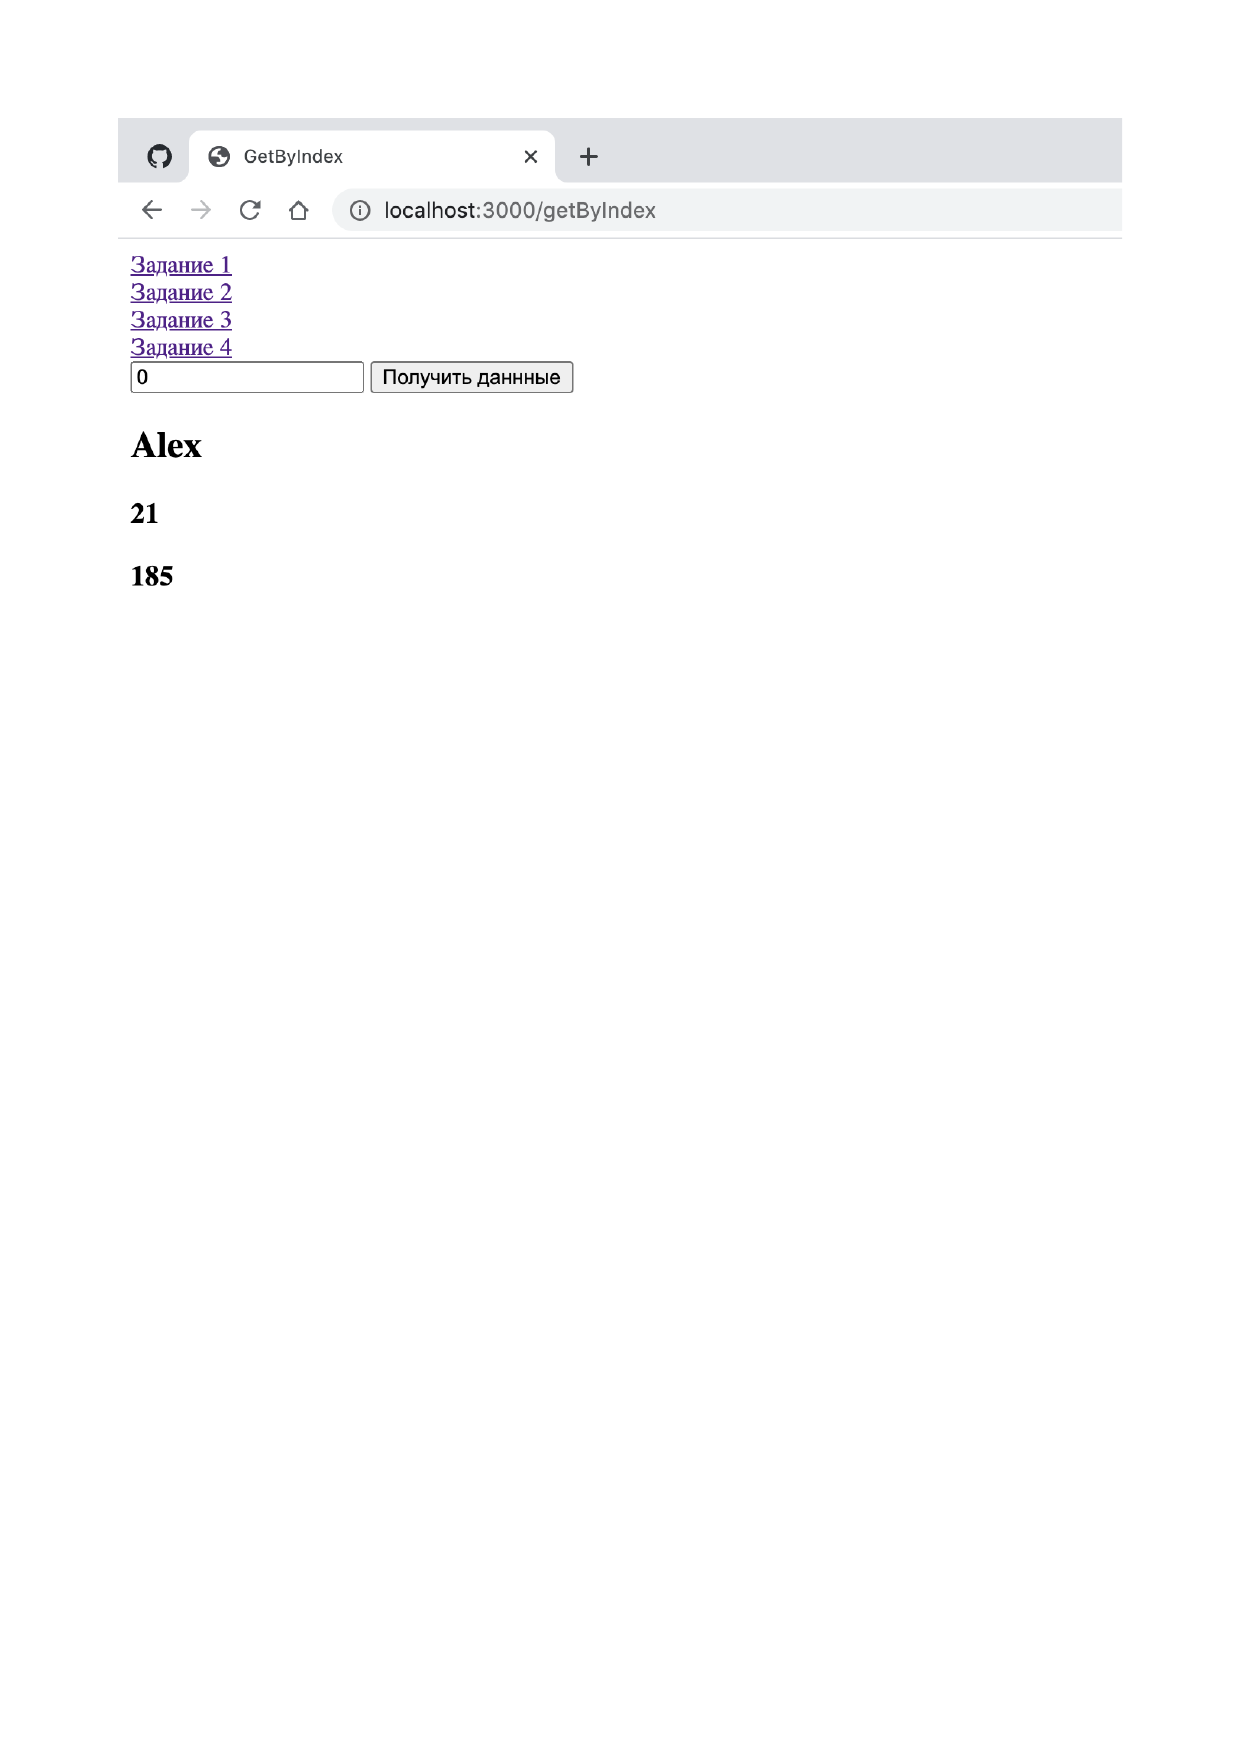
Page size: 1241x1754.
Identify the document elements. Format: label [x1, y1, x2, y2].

picture [118, 118, 1123, 689]
